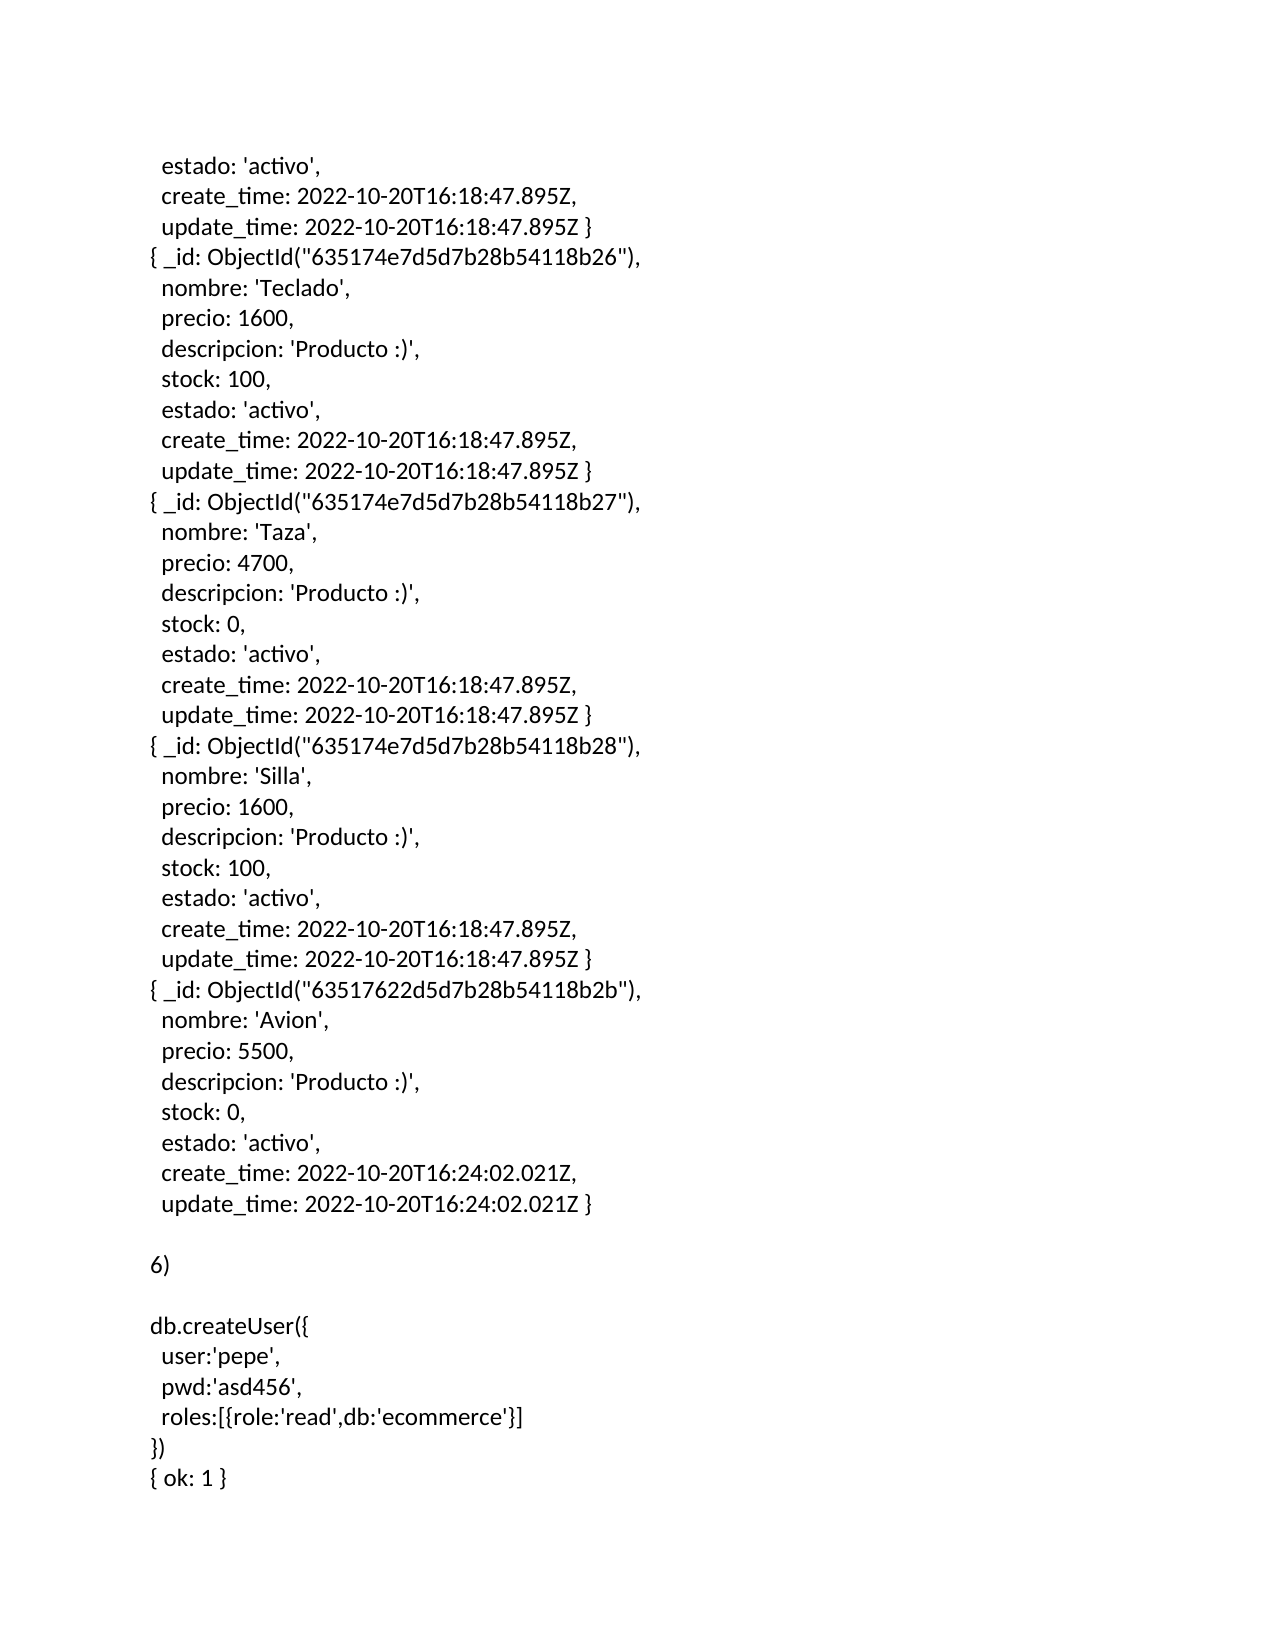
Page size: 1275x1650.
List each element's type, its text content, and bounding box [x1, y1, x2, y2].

text estado: 'activo', [150, 1127, 1125, 1157]
text descripcion: 'Producto :)', [150, 577, 1125, 608]
text create_time: 2022-10-20T16:18:47.895Z, [150, 181, 1125, 211]
text { _id: ObjectId("635174e7d5d7b28b54118b26"), [150, 242, 1125, 272]
text descripcion: 'Producto :)', [150, 1066, 1125, 1096]
text update_time: 2022-10-20T16:18:47.895Z } [150, 455, 1125, 486]
text stock: 100, [150, 852, 1125, 882]
text precio: 5500, [150, 1035, 1125, 1066]
text { ok: 1 } [150, 1462, 1125, 1493]
text estado: 'activo', [150, 394, 1125, 425]
text create_time: 2022-10-20T16:18:47.895Z, [150, 669, 1125, 699]
text create_time: 2022-10-20T16:18:47.895Z, [150, 913, 1125, 943]
text nombre: 'Teclado', [150, 272, 1125, 303]
text stock: 0, [150, 1096, 1125, 1127]
text update_time: 2022-10-20T16:18:47.895Z } [150, 699, 1125, 730]
text create_time: 2022-10-20T16:24:02.021Z, [150, 1157, 1125, 1188]
text { _id: ObjectId("635174e7d5d7b28b54118b27"), [150, 486, 1125, 516]
text user:'pepe', [150, 1340, 1125, 1371]
text estado: 'activo', [150, 638, 1125, 669]
text descripcion: 'Producto :)', [150, 333, 1125, 364]
text precio: 1600, [150, 303, 1125, 333]
text create_time: 2022-10-20T16:18:47.895Z, [150, 425, 1125, 455]
text update_time: 2022-10-20T16:18:47.895Z } [150, 943, 1125, 974]
text { _id: ObjectId("635174e7d5d7b28b54118b28"), [150, 730, 1125, 760]
text stock: 0, [150, 608, 1125, 638]
text db.createUser({ [150, 1310, 1125, 1340]
text precio: 1600, [150, 791, 1125, 821]
text }) [150, 1432, 1125, 1462]
text stock: 100, [150, 364, 1125, 394]
text descripcion: 'Producto :)', [150, 821, 1125, 852]
text update_time: 2022-10-20T16:18:47.895Z } [150, 211, 1125, 242]
text nombre: 'Taza', [150, 516, 1125, 547]
text nombre: 'Avion', [150, 1004, 1125, 1035]
text estado: 'activo', [150, 882, 1125, 913]
text pwd:'asd456', [150, 1371, 1125, 1401]
text 6) [150, 1249, 1125, 1279]
text roles:[{role:'read',db:'ecommerce'}] [150, 1401, 1125, 1432]
text estado: 'activo', [150, 150, 1125, 181]
text nombre: 'Silla', [150, 760, 1125, 791]
text { _id: ObjectId("63517622d5d7b28b54118b2b"), [150, 974, 1125, 1004]
text update_time: 2022-10-20T16:24:02.021Z } [150, 1188, 1125, 1218]
text precio: 4700, [150, 547, 1125, 577]
